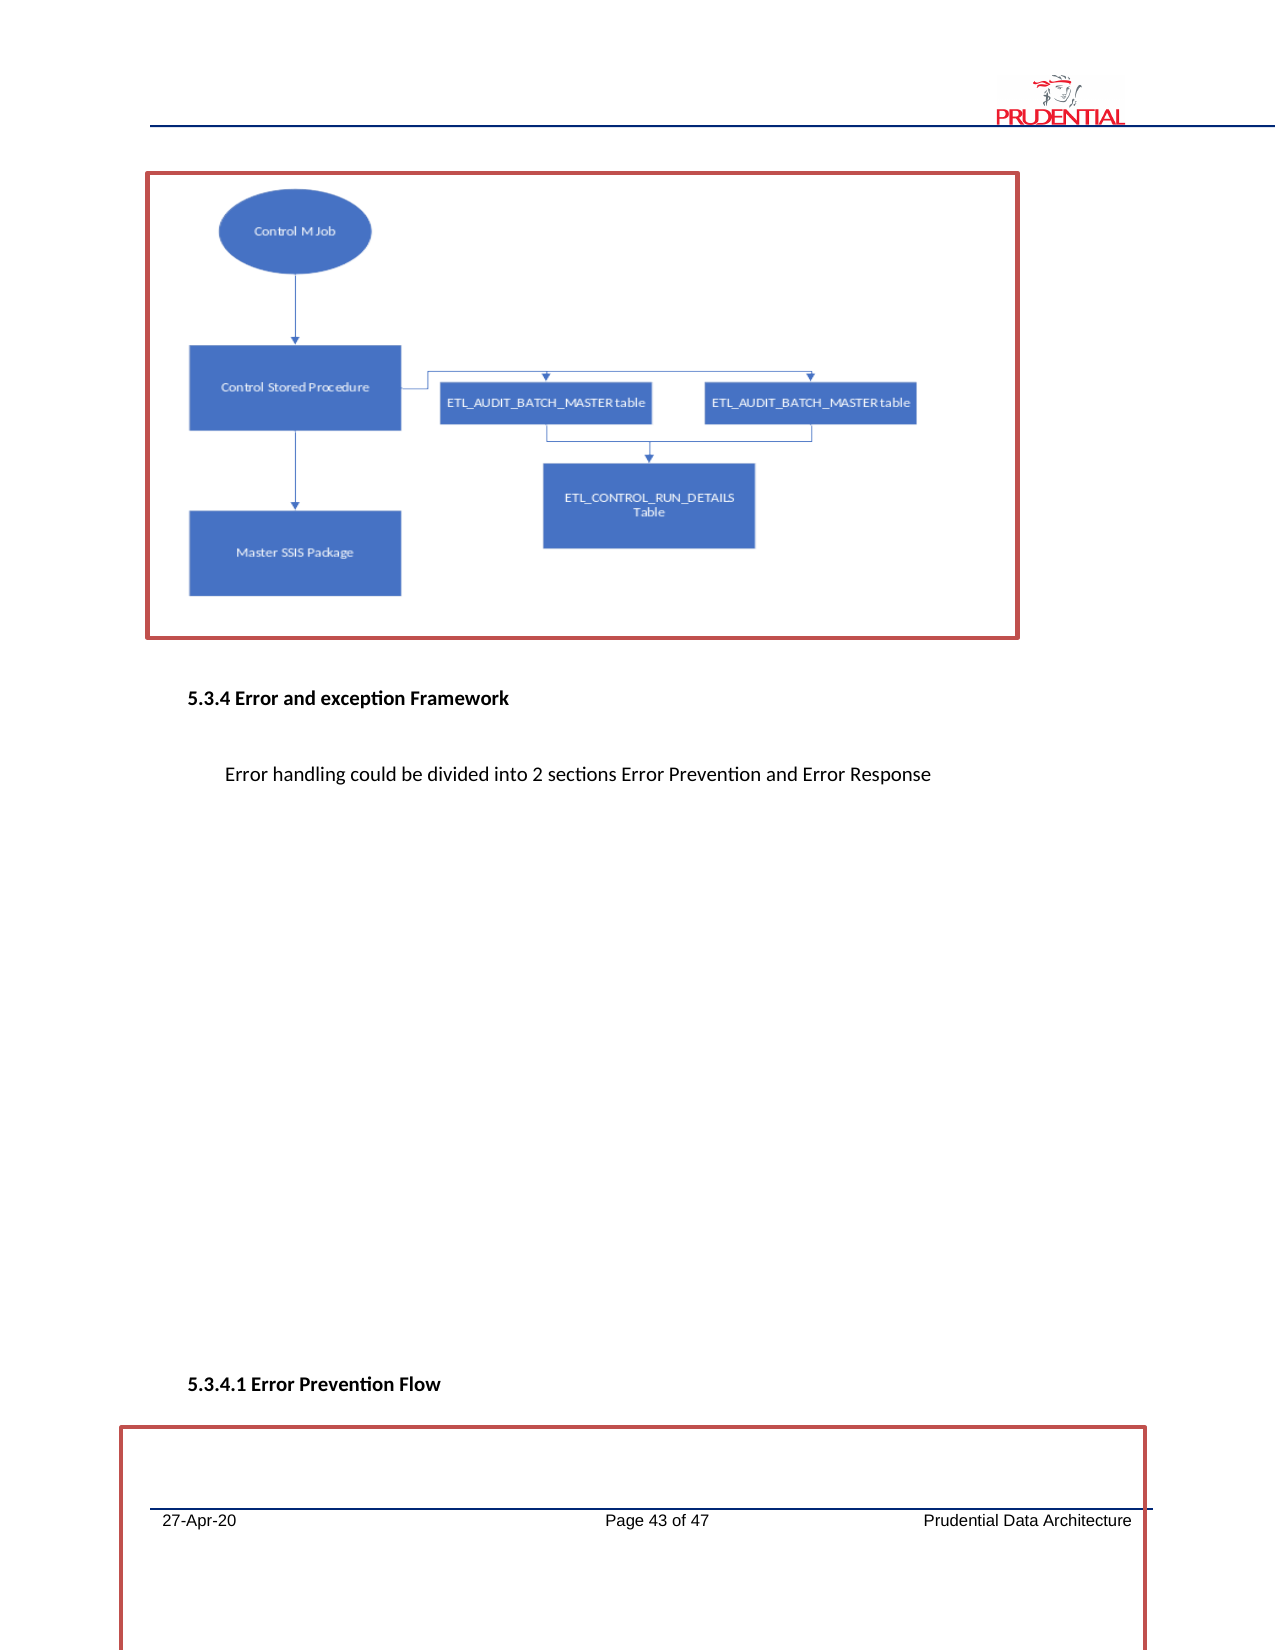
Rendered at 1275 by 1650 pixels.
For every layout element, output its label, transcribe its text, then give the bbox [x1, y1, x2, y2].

picture [996, 75, 1125, 125]
text Error handling could be divided into 2 sections Error Prevention and Error Response [225, 761, 1125, 786]
text 5.3.4.1 Error Prevention Flow [187, 1371, 1125, 1396]
text 5.3.4 Error and exception Framework [187, 685, 1125, 710]
